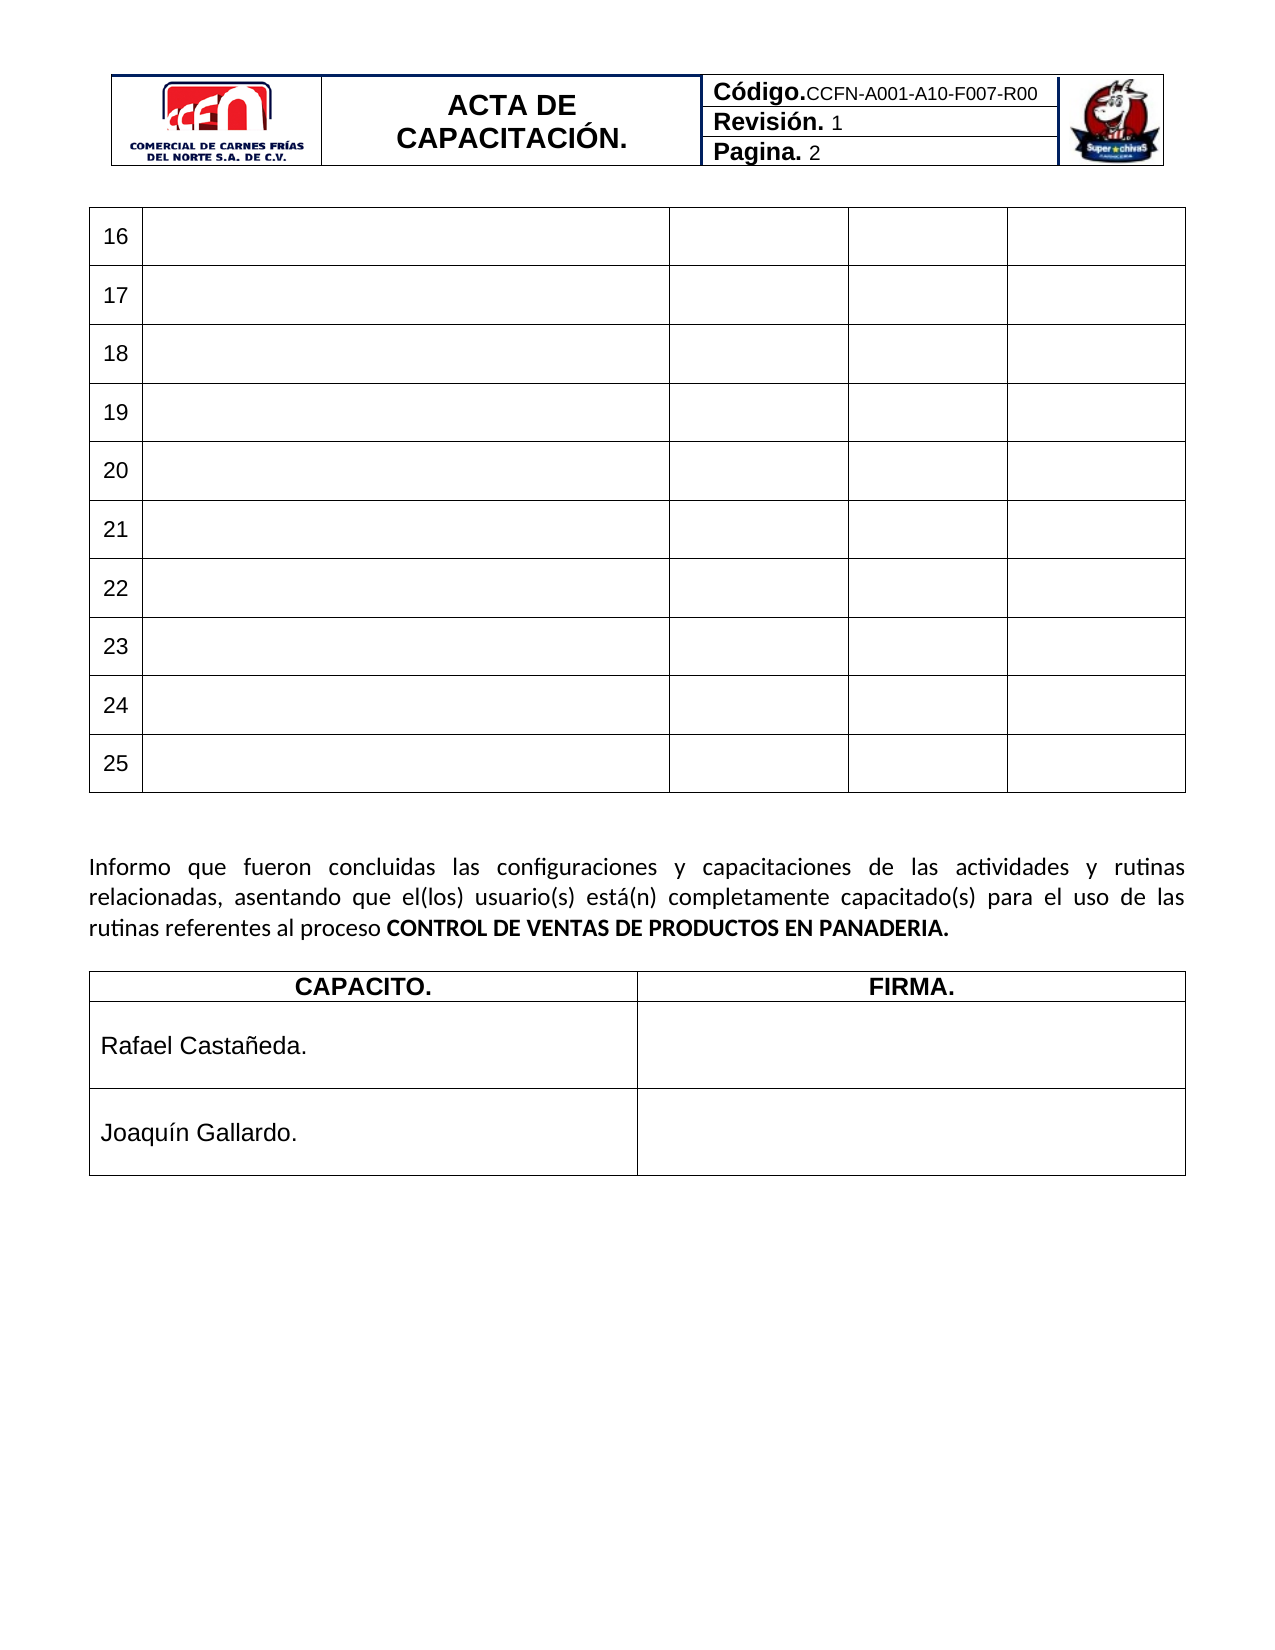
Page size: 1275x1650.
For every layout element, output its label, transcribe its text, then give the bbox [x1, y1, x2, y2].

table_cell [849, 442, 1007, 499]
table_cell [1008, 735, 1185, 792]
table_cell [143, 442, 669, 499]
table_cell [670, 735, 848, 792]
table_cell [670, 208, 848, 265]
text Informo que fueron concluidas las configuraciones y capacitaciones de las actividades y rutinas relacionadas, asentando que el(los) usuario(s) está(n) completamente capacitado(s) para el uso de las rutinas referentes al proceso CONTROL DE VENTAS DE PRODUCTOS EN PANADERIA. [89, 851, 1186, 942]
table_cell Joaquín Gallardo. [90, 1089, 637, 1175]
table_cell [143, 208, 669, 265]
picture [123, 81, 311, 161]
table_cell 16 [90, 208, 142, 265]
table_cell [849, 501, 1007, 558]
table_cell 22 [90, 559, 142, 617]
table_cell [849, 325, 1007, 382]
table_cell [143, 501, 669, 558]
table_cell [849, 676, 1007, 734]
table_cell [849, 735, 1007, 792]
table_cell [670, 676, 848, 734]
table_cell [143, 618, 669, 675]
table_cell [670, 618, 848, 675]
table_cell 24 [90, 676, 142, 734]
table_cell 21 [90, 501, 142, 558]
table_cell [1008, 325, 1185, 382]
table_cell [670, 266, 848, 324]
table_cell [849, 208, 1007, 265]
table_cell 25 [90, 735, 142, 792]
table_cell 19 [90, 384, 142, 441]
table_cell [143, 266, 669, 324]
table_cell [1008, 676, 1185, 734]
table_cell [849, 559, 1007, 617]
table_cell [1008, 442, 1185, 499]
table_cell [849, 618, 1007, 675]
table_cell [1008, 618, 1185, 675]
picture [1069, 79, 1161, 164]
table_header FIRMA. [638, 972, 1185, 1001]
table_cell [143, 325, 669, 382]
table_cell [1008, 384, 1185, 441]
table_cell [1008, 559, 1185, 617]
table_cell 23 [90, 618, 142, 675]
table_cell [1008, 208, 1185, 265]
table_cell Rafael Castañeda. [90, 1002, 637, 1088]
table_cell [670, 501, 848, 558]
table_cell 18 [90, 325, 142, 382]
table_cell [670, 559, 848, 617]
table_cell 17 [90, 266, 142, 324]
table_cell [143, 384, 669, 441]
table_header CAPACITO. [90, 972, 637, 1001]
table_cell [670, 384, 848, 441]
table_cell [143, 676, 669, 734]
table_cell [143, 559, 669, 617]
table_cell [849, 384, 1007, 441]
table_cell [670, 442, 848, 499]
table_cell [849, 266, 1007, 324]
table_cell [1008, 266, 1185, 324]
table_cell [638, 1002, 1185, 1088]
table_cell [638, 1089, 1185, 1175]
table_cell [143, 735, 669, 792]
table_cell 20 [90, 442, 142, 499]
table_cell [1008, 501, 1185, 558]
table_cell [670, 325, 848, 382]
